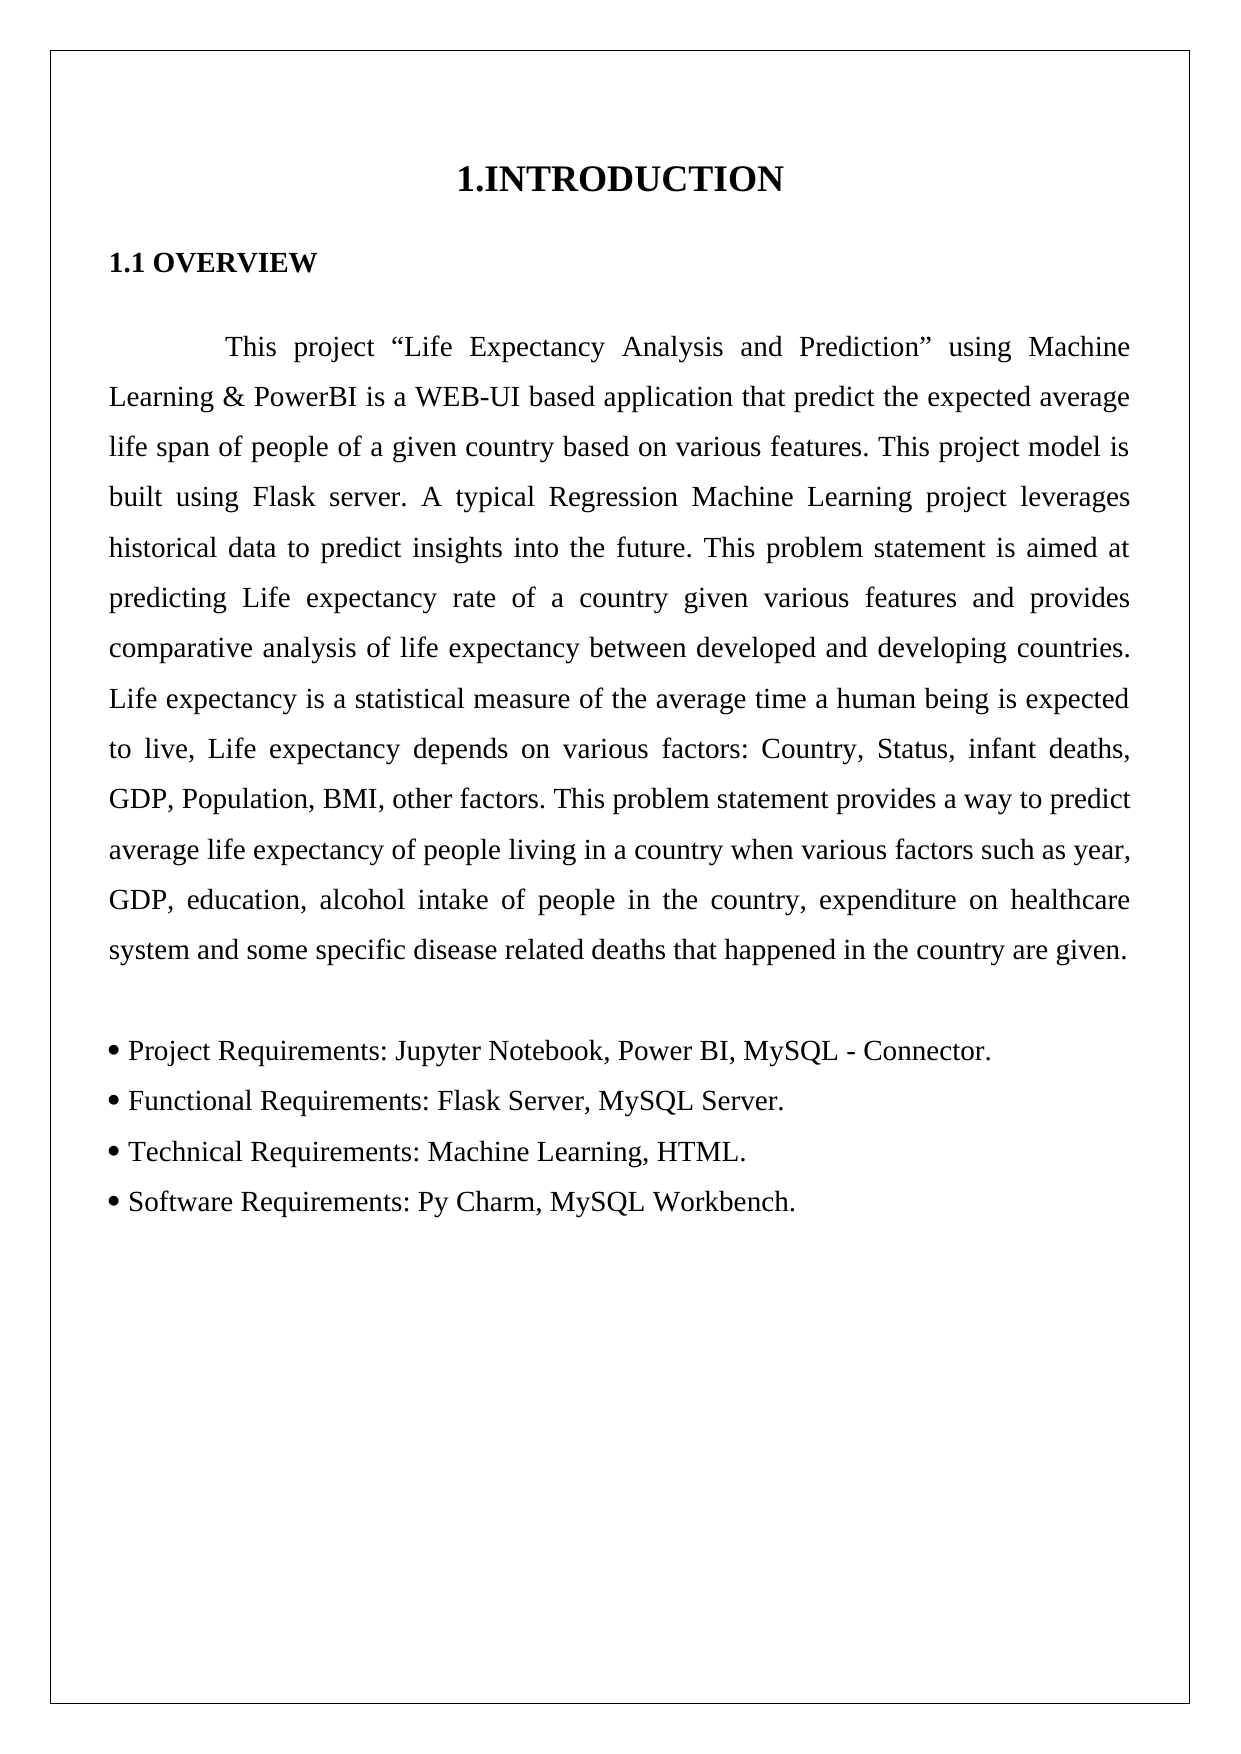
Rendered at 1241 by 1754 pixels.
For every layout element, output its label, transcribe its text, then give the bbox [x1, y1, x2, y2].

text Technical Requirements: Machine Learning, HTML. [109, 1134, 1132, 1167]
text Software Requirements: Py Charm, MySQL Workbench. [109, 1184, 1132, 1218]
text Project Requirements: Jupyter Notebook, Power BI, MySQL - Connector. [109, 1033, 1132, 1067]
subtitle 1.1 OVERVIEW [109, 245, 1132, 278]
text This project “Life Expectancy Analysis and Prediction” using Machine Learning & PowerBI is a WEB-UI based application that predict the expected average life span of people of a given country based on various features. This project model is built using Flask server. A typical Regression Machine Learning project leverages historical data to predict insights into the future. This problem statement is aimed at predicting Life expectancy rate of a country given various features and provides comparative analysis of life expectancy between developed and developing countries. Life expectancy is a statistical measure of the average time a human being is expected to live, Life expectancy depends on various factors: Country, Status, infant deaths, GDP, Population, BMI, other factors. This problem statement provides a way to predict average life expectancy of people living in a country when various factors such as year, GDP, education, alcohol intake of people in the country, expenditure on healthcare system and some specific disease related deaths that happened in the country are given. [109, 329, 1132, 966]
text Functional Requirements: Flask Server, MySQL Server. [109, 1083, 1132, 1117]
subtitle 1.INTRODUCTION [109, 156, 1132, 199]
